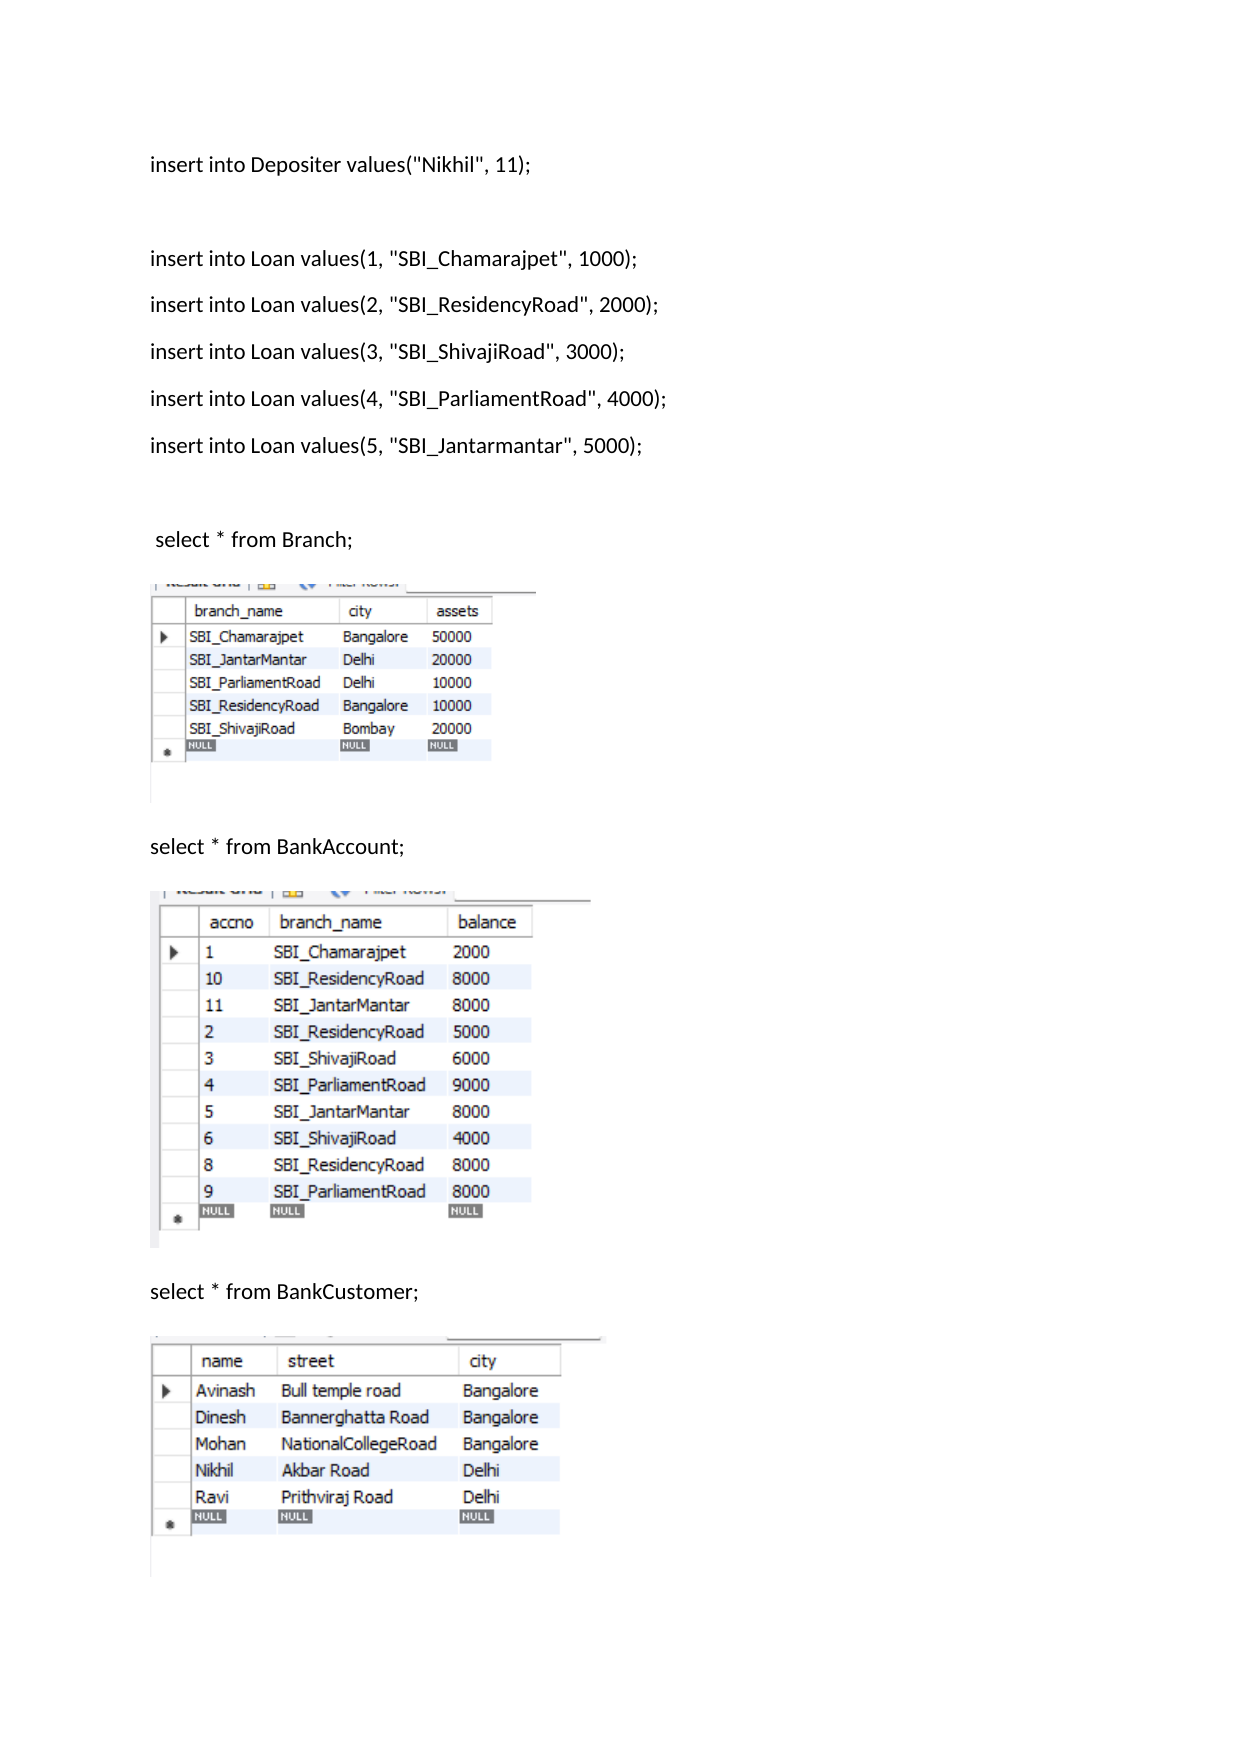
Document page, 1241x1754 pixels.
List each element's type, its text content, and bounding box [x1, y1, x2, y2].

picture [150, 1336, 607, 1577]
picture [150, 584, 536, 803]
text insert into Loan values(5, "SBI_Jantarmantar", 5000); [150, 431, 1090, 459]
picture [150, 891, 591, 1248]
text select * from BankAccount; [150, 832, 1090, 860]
text select * from Branch; [150, 525, 1090, 553]
text insert into Loan values(1, "SBI_Chamarajpet", 1000); [150, 244, 1090, 272]
text insert into Loan values(2, "SBI_ResidencyRoad", 2000); [150, 291, 1090, 319]
text insert into Loan values(3, "SBI_ShivajiRoad", 3000); [150, 337, 1090, 366]
text insert into Loan values(4, "SBI_ParliamentRoad", 4000); [150, 384, 1090, 412]
text select * from BankCustomer; [150, 1277, 1090, 1305]
text insert into Depositer values("Nikhil", 11); [150, 150, 1090, 178]
